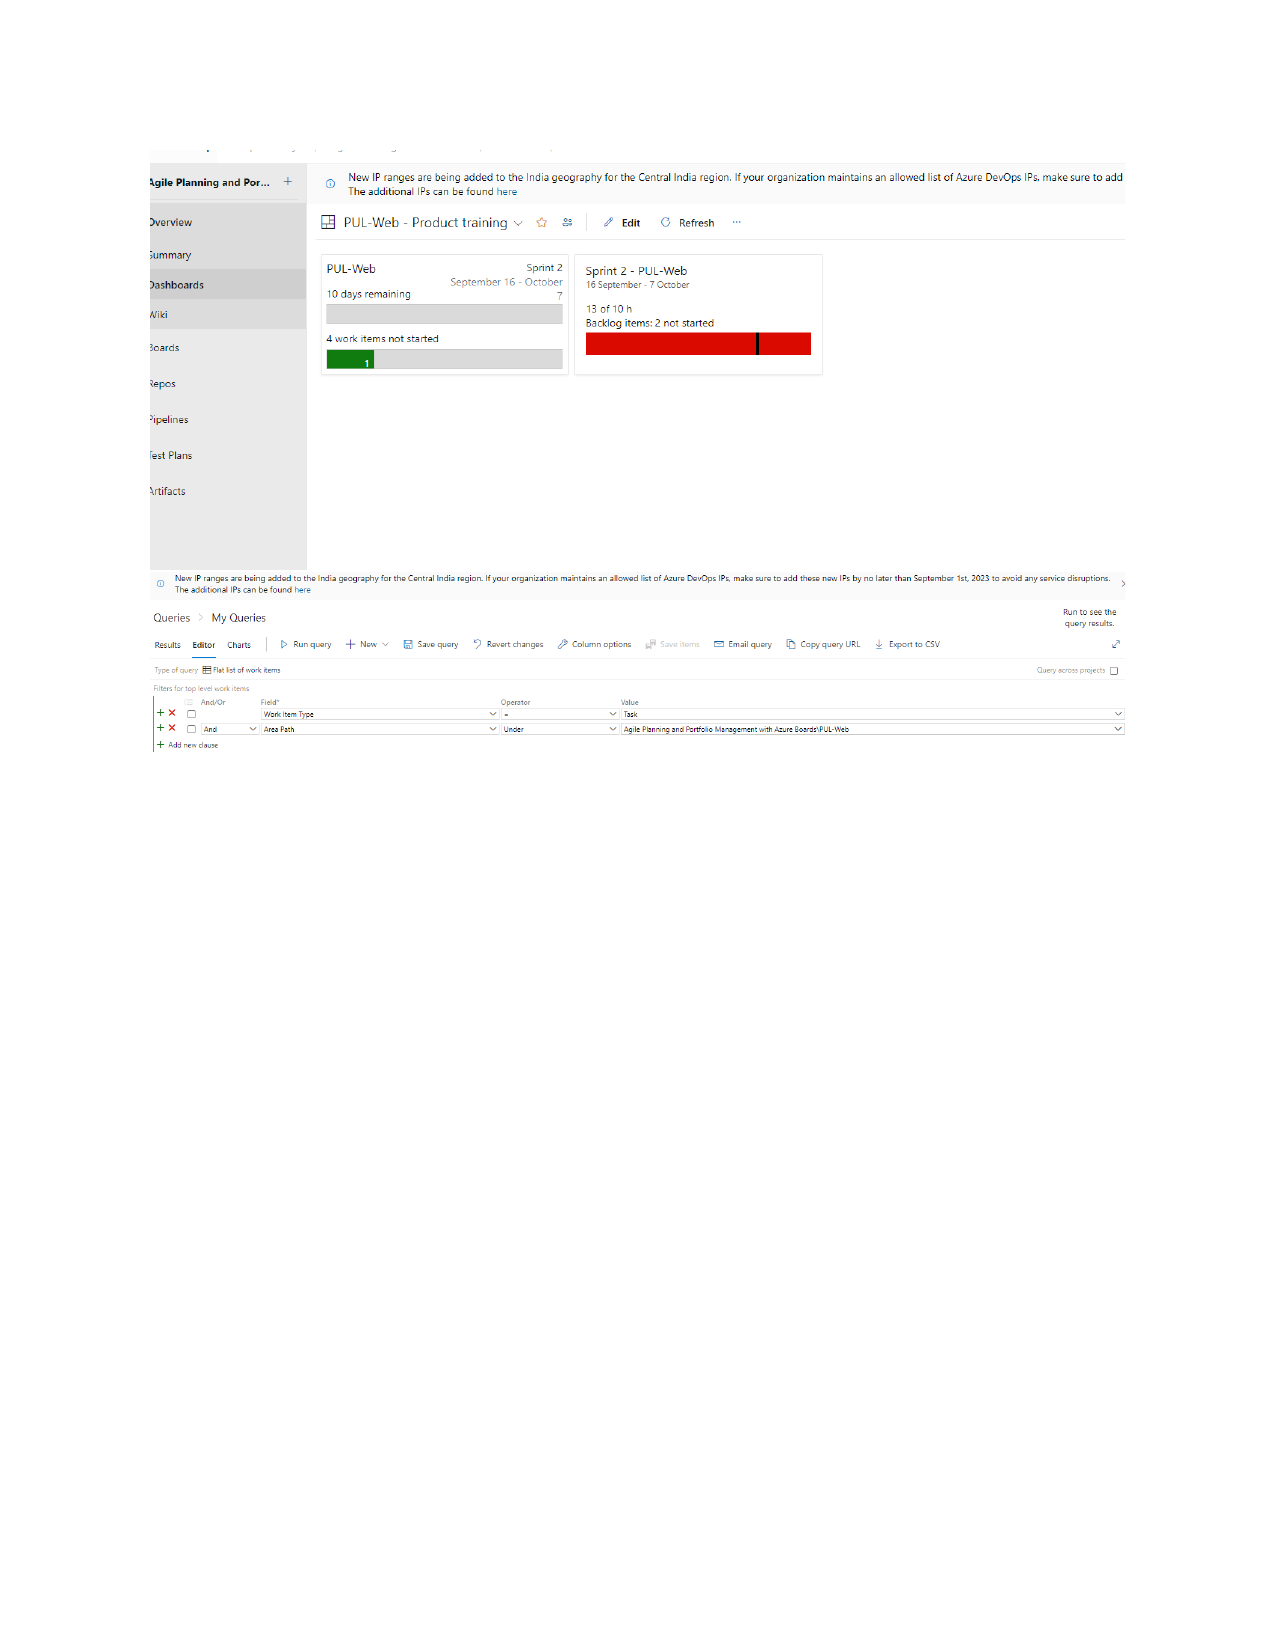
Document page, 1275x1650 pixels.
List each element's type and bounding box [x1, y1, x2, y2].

picture [150, 572, 1125, 839]
picture [150, 150, 1125, 570]
